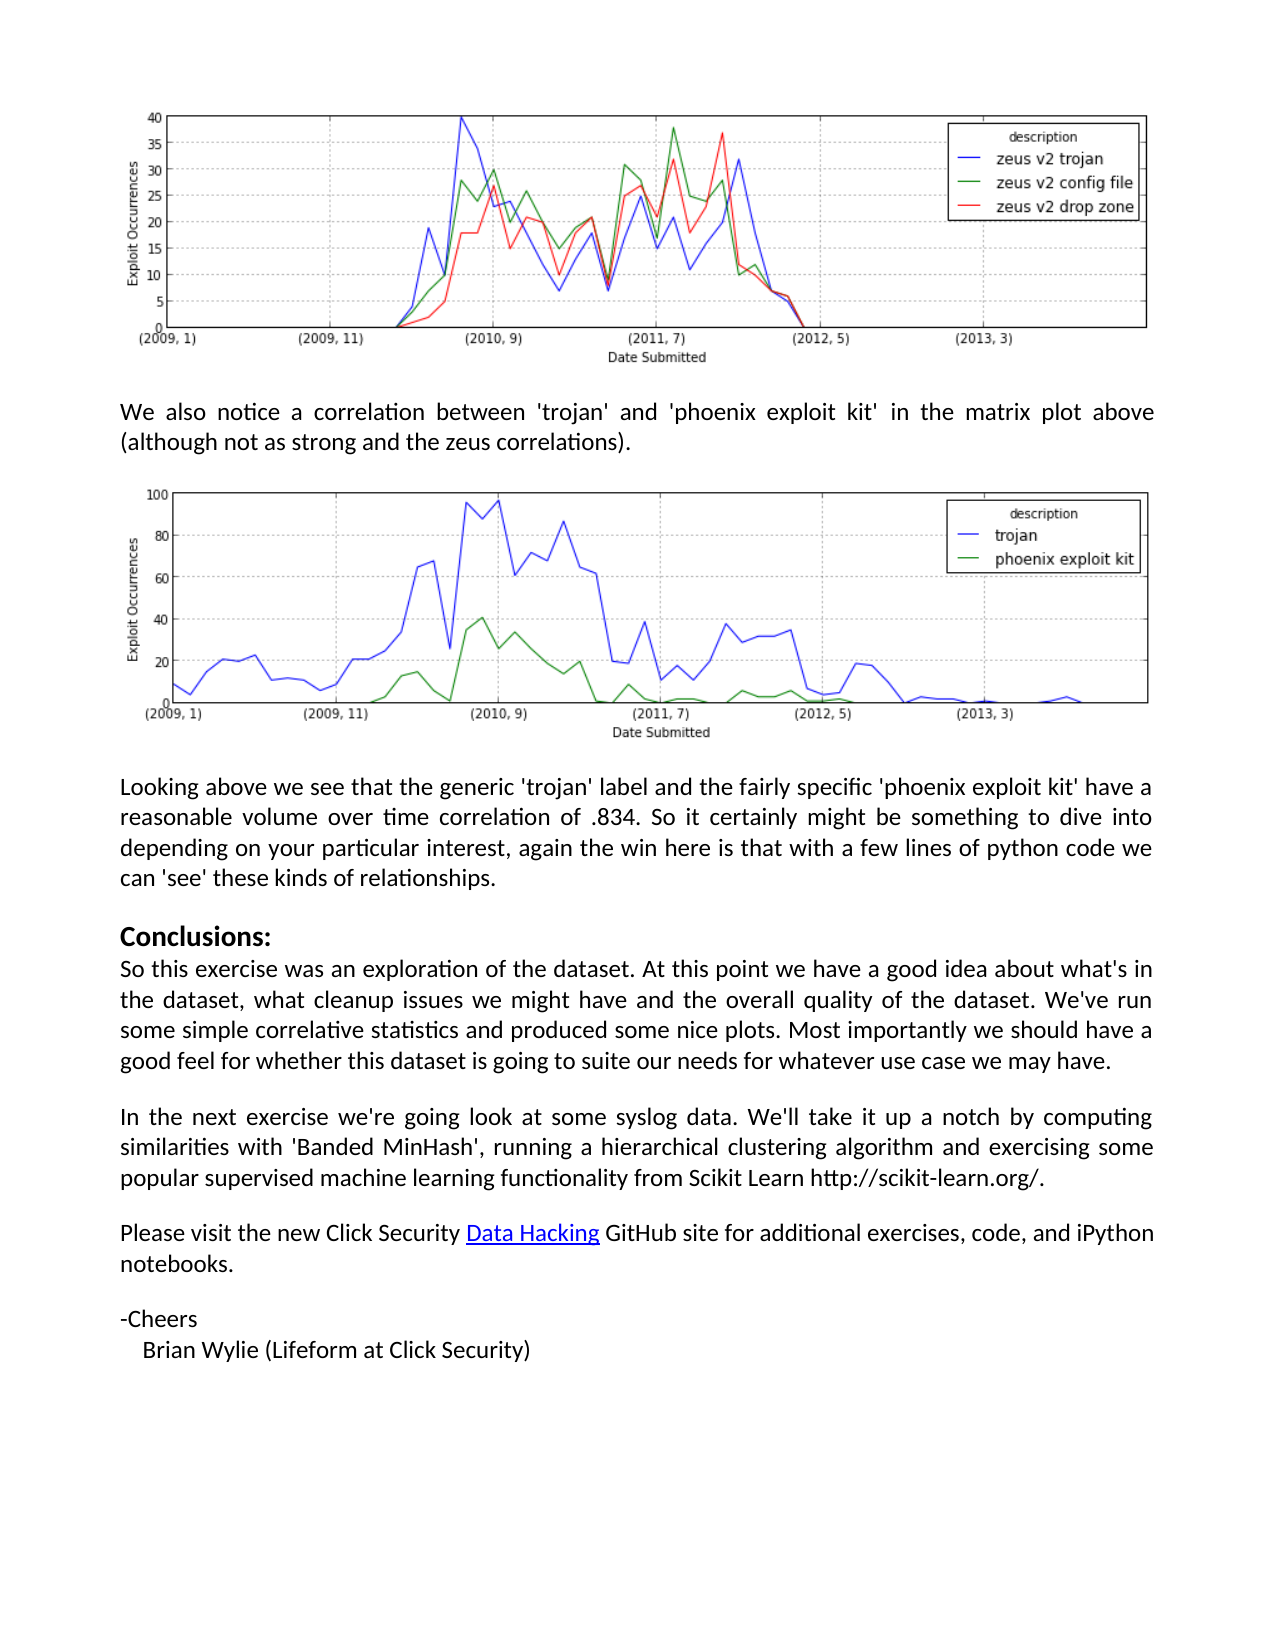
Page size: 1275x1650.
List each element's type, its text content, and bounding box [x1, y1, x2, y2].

text In the next exercise we're going look at some syslog data. We'll take it up a notch by computing similarities with 'Banded MinHash', running a hierarchical clustering algorithm and exercising some popular supervised machine learning functionality from Scikit Learn http://scikit-learn.org/. [120, 1101, 1155, 1192]
picture [120, 105, 1155, 371]
text We also notice a correlation between 'trojan' and 'phoenix exploit kit' in the matrix plot above (although not as strong and the zeus correlations). [120, 396, 1155, 457]
text Please visit the new Click Security Data Hacking GitHub site for additional exercises, code, and iPython notebooks. [120, 1217, 1155, 1278]
text Looking above we see that the generic 'trojan' label and the fairly specific 'phoenix exploit kit' have a reasonable volume over time correlation of .834. So it certainly might be something to dive into depending on your particular interest, again the win here is that with a few lines of python code we can 'see' these kinds of relationships. [120, 771, 1155, 893]
text So this exercise was an exploration of the dataset. At this point we have a good idea about what's in the dataset, what cleanup issues we might have and the overall quality of the dataset. We've run some simple correlative statistics and produced some nice plots. Most importantly we should have a good feel for whether this dataset is going to suite our needs for whatever use case we may have. [120, 953, 1155, 1076]
text Brian Wylie (Lifeform at Click Security) [120, 1334, 1155, 1364]
text Conclusions: [120, 918, 1155, 953]
picture [120, 481, 1155, 746]
text -Cheers [120, 1303, 1155, 1334]
